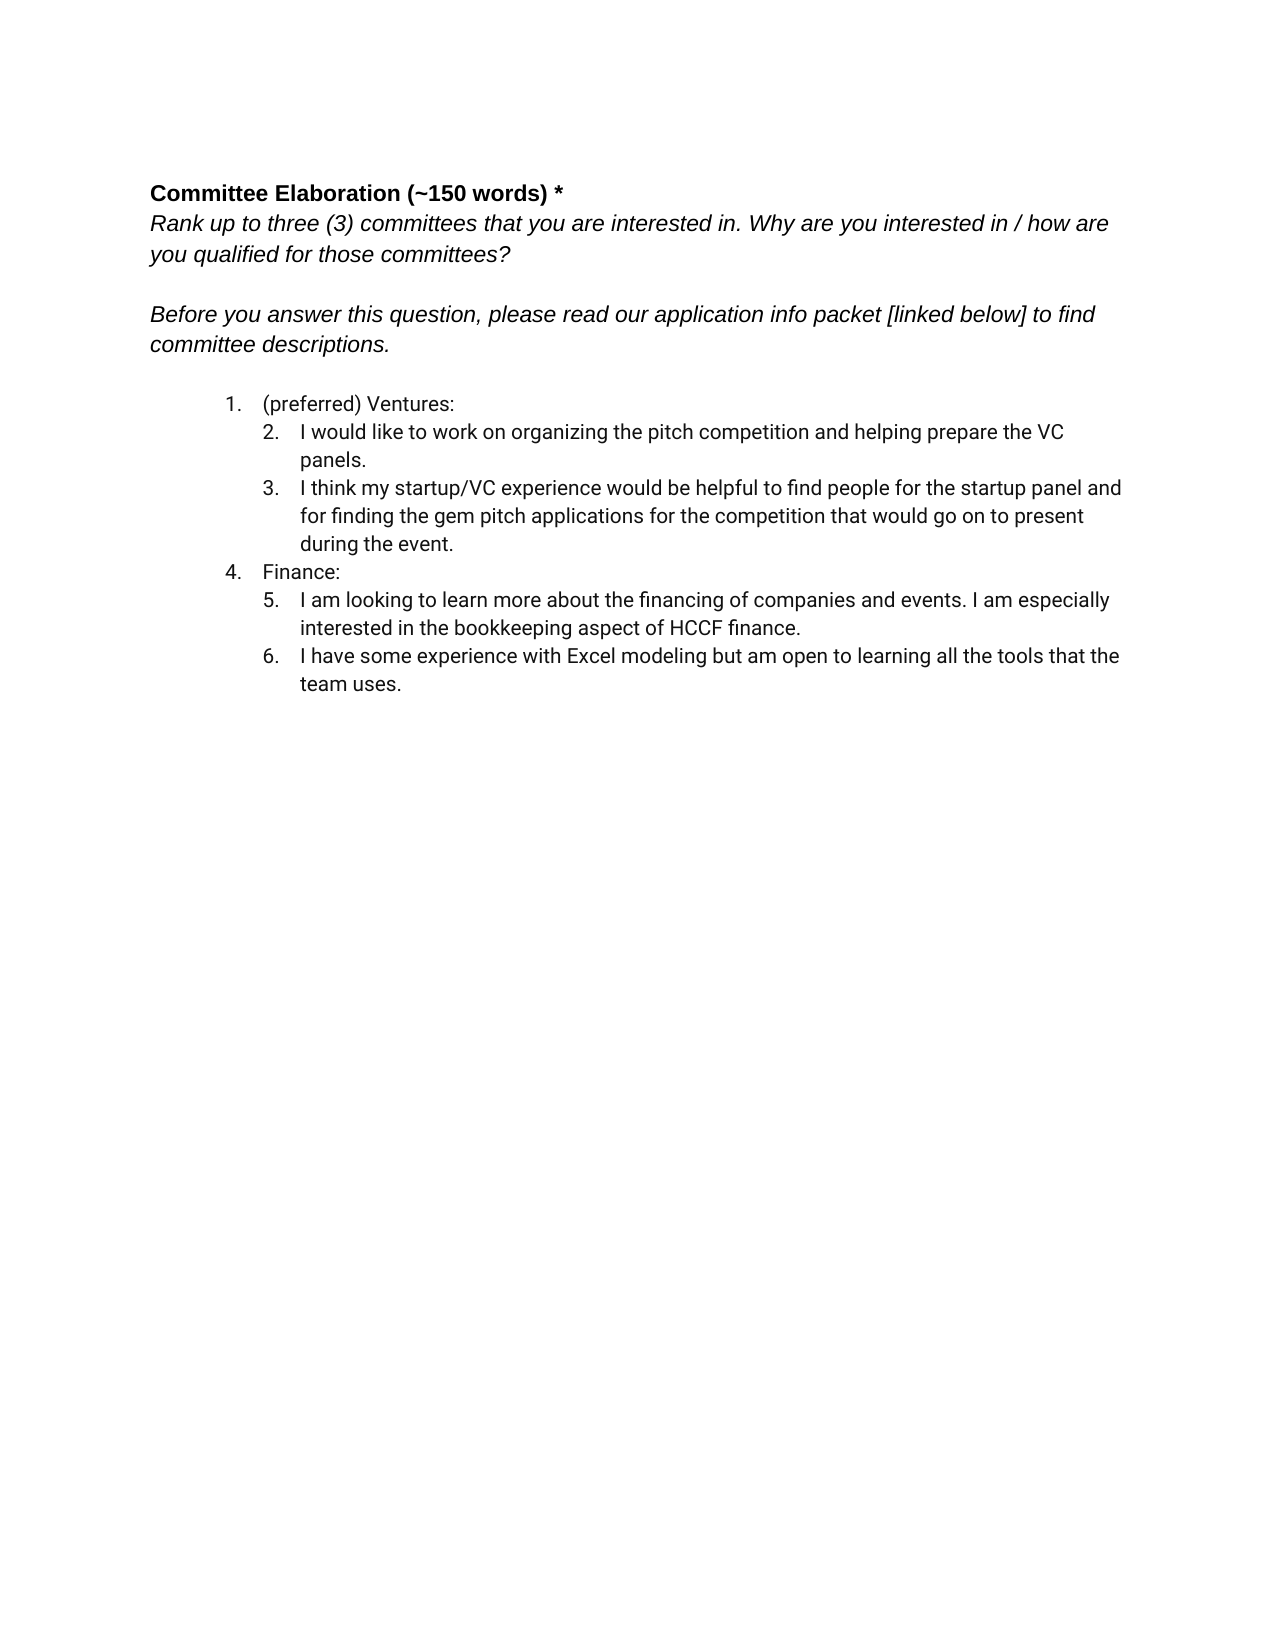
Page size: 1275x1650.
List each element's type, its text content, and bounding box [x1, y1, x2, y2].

list Finance: [225, 560, 1125, 584]
list I am looking to learn more about the financing of companies and events. I am especially interested in the bookkeeping aspect of HCCF finance. [262, 588, 1125, 640]
text Committee Elaboration (~150 words) * [150, 180, 1125, 207]
text Before you answer this question, please read our application info packet [linked below] to find committee descriptions. [150, 301, 1125, 358]
list I think my startup/VC experience would be helpful to find people for the startup panel and for finding the gem pitch applications for the competition that would go on to present during the event. [262, 476, 1125, 556]
list I have some experience with Excel modeling but am open to learning all the tools that the team uses. [262, 644, 1125, 696]
text Rank up to three (3) committees that you are interested in. Why are you interested in / how are you qualified for those committees? [150, 210, 1125, 267]
list (preferred) Ventures: [225, 392, 1125, 416]
list I would like to work on organizing the pitch competition and helping prepare the VC panels. [262, 420, 1125, 472]
